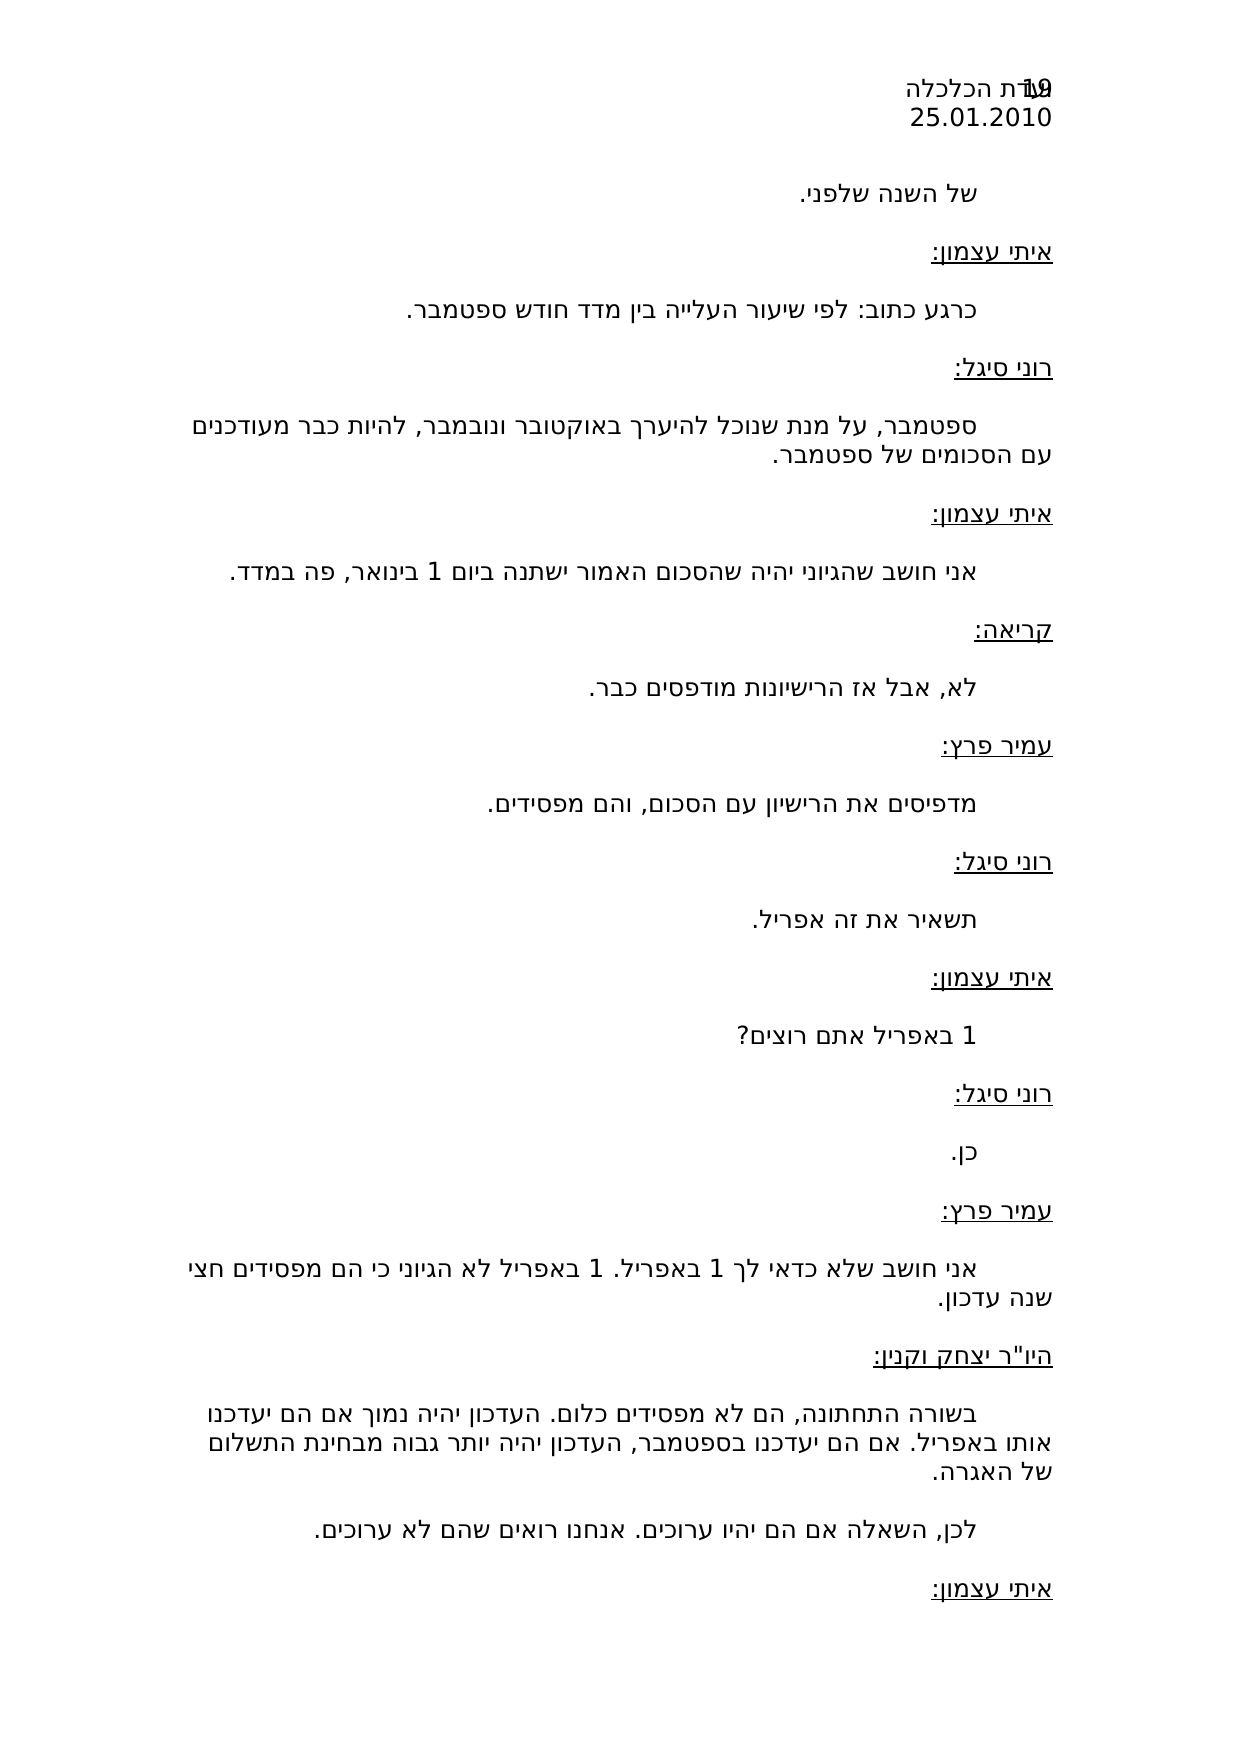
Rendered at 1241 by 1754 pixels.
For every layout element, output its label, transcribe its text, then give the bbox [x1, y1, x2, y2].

text של השנה שלפני. [187, 179, 1053, 208]
text עמיר פרץ: [187, 1167, 1053, 1225]
text אני חושב שהגיוני יהיה שהסכום האמור ישתנה ביום 1 בינואר, פה במדד. [187, 557, 1053, 586]
text תשאיר את זה אפריל. [187, 905, 1053, 934]
text איתי עצמון: [187, 1544, 1053, 1603]
text רוני סיגל: [187, 1050, 1053, 1109]
text איתי עצמון: [187, 469, 1053, 528]
text איתי עצמון: [187, 208, 1053, 266]
text קריאה: [187, 586, 1053, 644]
text עמיר פרץ: [187, 731, 1053, 760]
text היו"ר יצחק וקנין: [187, 1312, 1053, 1370]
text מדפיסים את הרישיון עם הסכום, והם מפסידים. [187, 789, 1053, 818]
text כן. [187, 1137, 1053, 1167]
text לא, אבל אז הרישיונות מודפסים כבר. [187, 673, 1053, 702]
text איתי עצמון: [187, 934, 1053, 992]
text אני חושב שלא כדאי לך 1 באפריל. 1 באפריל לא הגיוני כי הם מפסידים חצי שנה עדכון. [187, 1254, 1053, 1312]
text רוני סיגל: [187, 324, 1053, 382]
text רוני סיגל: [187, 818, 1053, 876]
text ספטמבר, על מנת שנוכל להיערך באוקטובר ונובמבר, להיות כבר מעודכנים עם הסכומים של ספטמבר. [187, 411, 1053, 469]
text לכן, השאלה אם הם יהיו ערוכים. אנחנו רואים שהם לא ערוכים. [187, 1515, 1053, 1544]
text 1 באפריל אתם רוצים? [187, 1021, 1053, 1050]
text בשורה התחתונה, הם לא מפסידים כלום. העדכון יהיה נמוך אם הם יעדכנו אותו באפריל. אם הם יעדכנו בספטמבר, העדכון יהיה יותר גבוה מבחינת התשלום של האגרה. [187, 1399, 1053, 1487]
text כרגע כתוב: לפי שיעור העלייה בין מדד חודש ספטמבר. [187, 295, 1053, 324]
